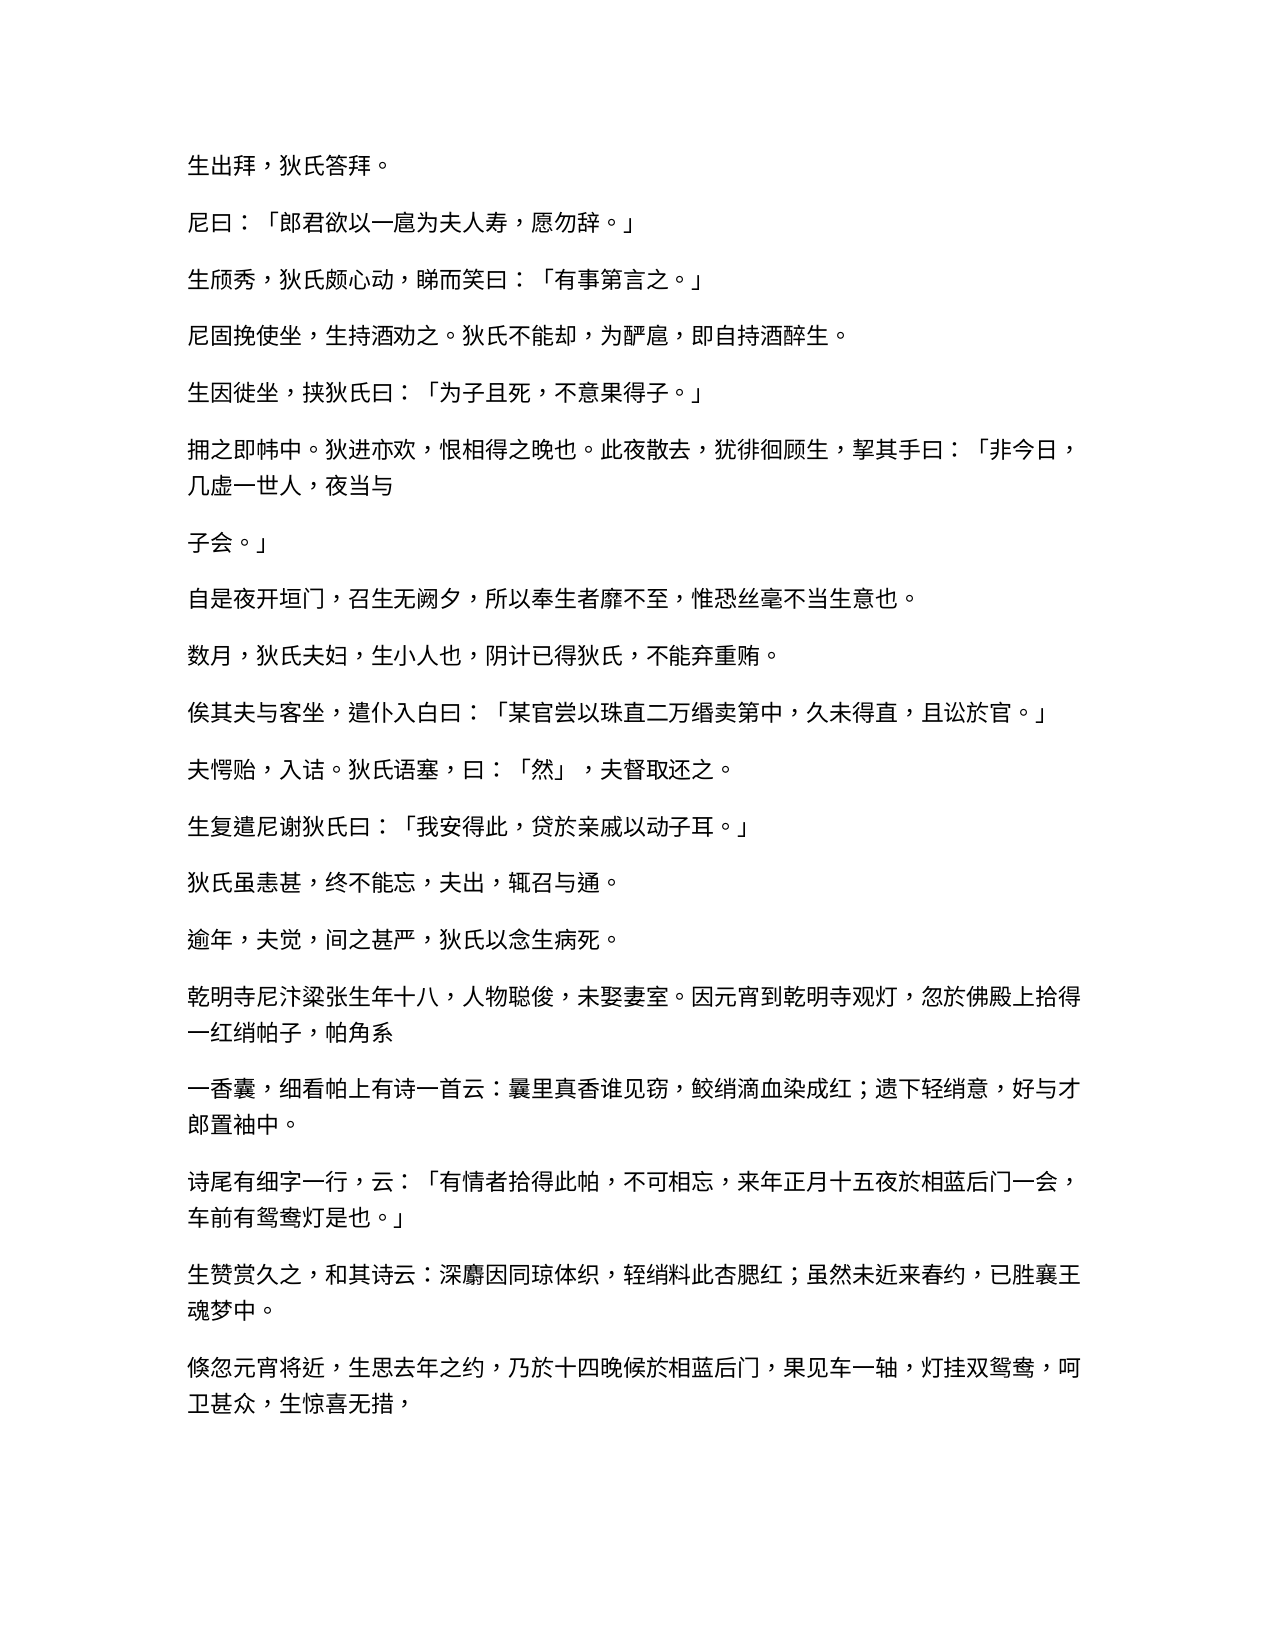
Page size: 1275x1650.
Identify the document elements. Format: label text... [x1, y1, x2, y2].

text 俟其夫与客坐，遣仆入白曰：「某官尝以珠直二万缗卖第中，久未得直，且讼於官。」 [187, 697, 1087, 728]
text 尼曰：「郎君欲以一扈为夫人寿，愿勿辞。」 [187, 207, 1087, 238]
text 生出拜，狄氏答拜。 [187, 150, 1087, 181]
text 数月，狄氏夫妇，生小人也，阴计已得狄氏，不能弃重贿。 [187, 640, 1087, 671]
text 生赞赏久之，和其诗云：深麝因同琼体织，轾绡料此杏腮红；虽然未近来春约，已胜襄王魂梦中。 [187, 1259, 1087, 1326]
text 生因徙坐，挟狄氏曰：「为子且死，不意果得子。」 [187, 377, 1087, 408]
text 生颀秀，狄氏颇心动，睇而笑曰：「有事第言之。」 [187, 263, 1087, 295]
text 一香囊，细看帕上有诗一首云：曩里真香谁见窃，鲛绡滴血染成红；遗下轻绡意，好与才郎置袖中。 [187, 1073, 1087, 1141]
text 自是夜开垣门，召生无阙夕，所以奉生者靡不至，惟恐丝毫不当生意也。 [187, 583, 1087, 614]
text 子会。」 [187, 527, 1087, 558]
text 狄氏虽恚甚，终不能忘，夫出，辄召与通。 [187, 867, 1087, 898]
text 拥之即帏中。狄进亦欢，恨相得之晚也。此夜散去，犹徘徊顾生，挈其手曰：「非今日，几虚一世人，夜当与 [187, 434, 1087, 501]
text 尼固挽使坐，生持酒劝之。狄氏不能却，为酽扈，即自持酒醉生。 [187, 320, 1087, 352]
text 倏忽元宵将近，生思去年之约，乃於十四晚候於相蓝后门，果见车一轴，灯挂双鸳鸯，呵卫甚众，生惊喜无措， [187, 1352, 1087, 1419]
text 生复遣尼谢狄氏曰：「我安得此，贷於亲戚以动子耳。」 [187, 810, 1087, 842]
text 逾年，夫觉，间之甚严，狄氏以念生病死。 [187, 924, 1087, 955]
text 乾明寺尼汴粱张生年十八，人物聪俊，未娶妻室。因元宵到乾明寺观灯，忽於佛殿上拾得一红绡帕子，帕角系 [187, 981, 1087, 1048]
text 夫愕贻，入诘。狄氏语塞，曰：「然」，夫督取还之。 [187, 754, 1087, 785]
text 诗尾有细字一行，云：「有情者拾得此帕，不可相忘，来年正月十五夜於相蓝后门一会，车前有鸳鸯灯是也。」 [187, 1166, 1087, 1233]
